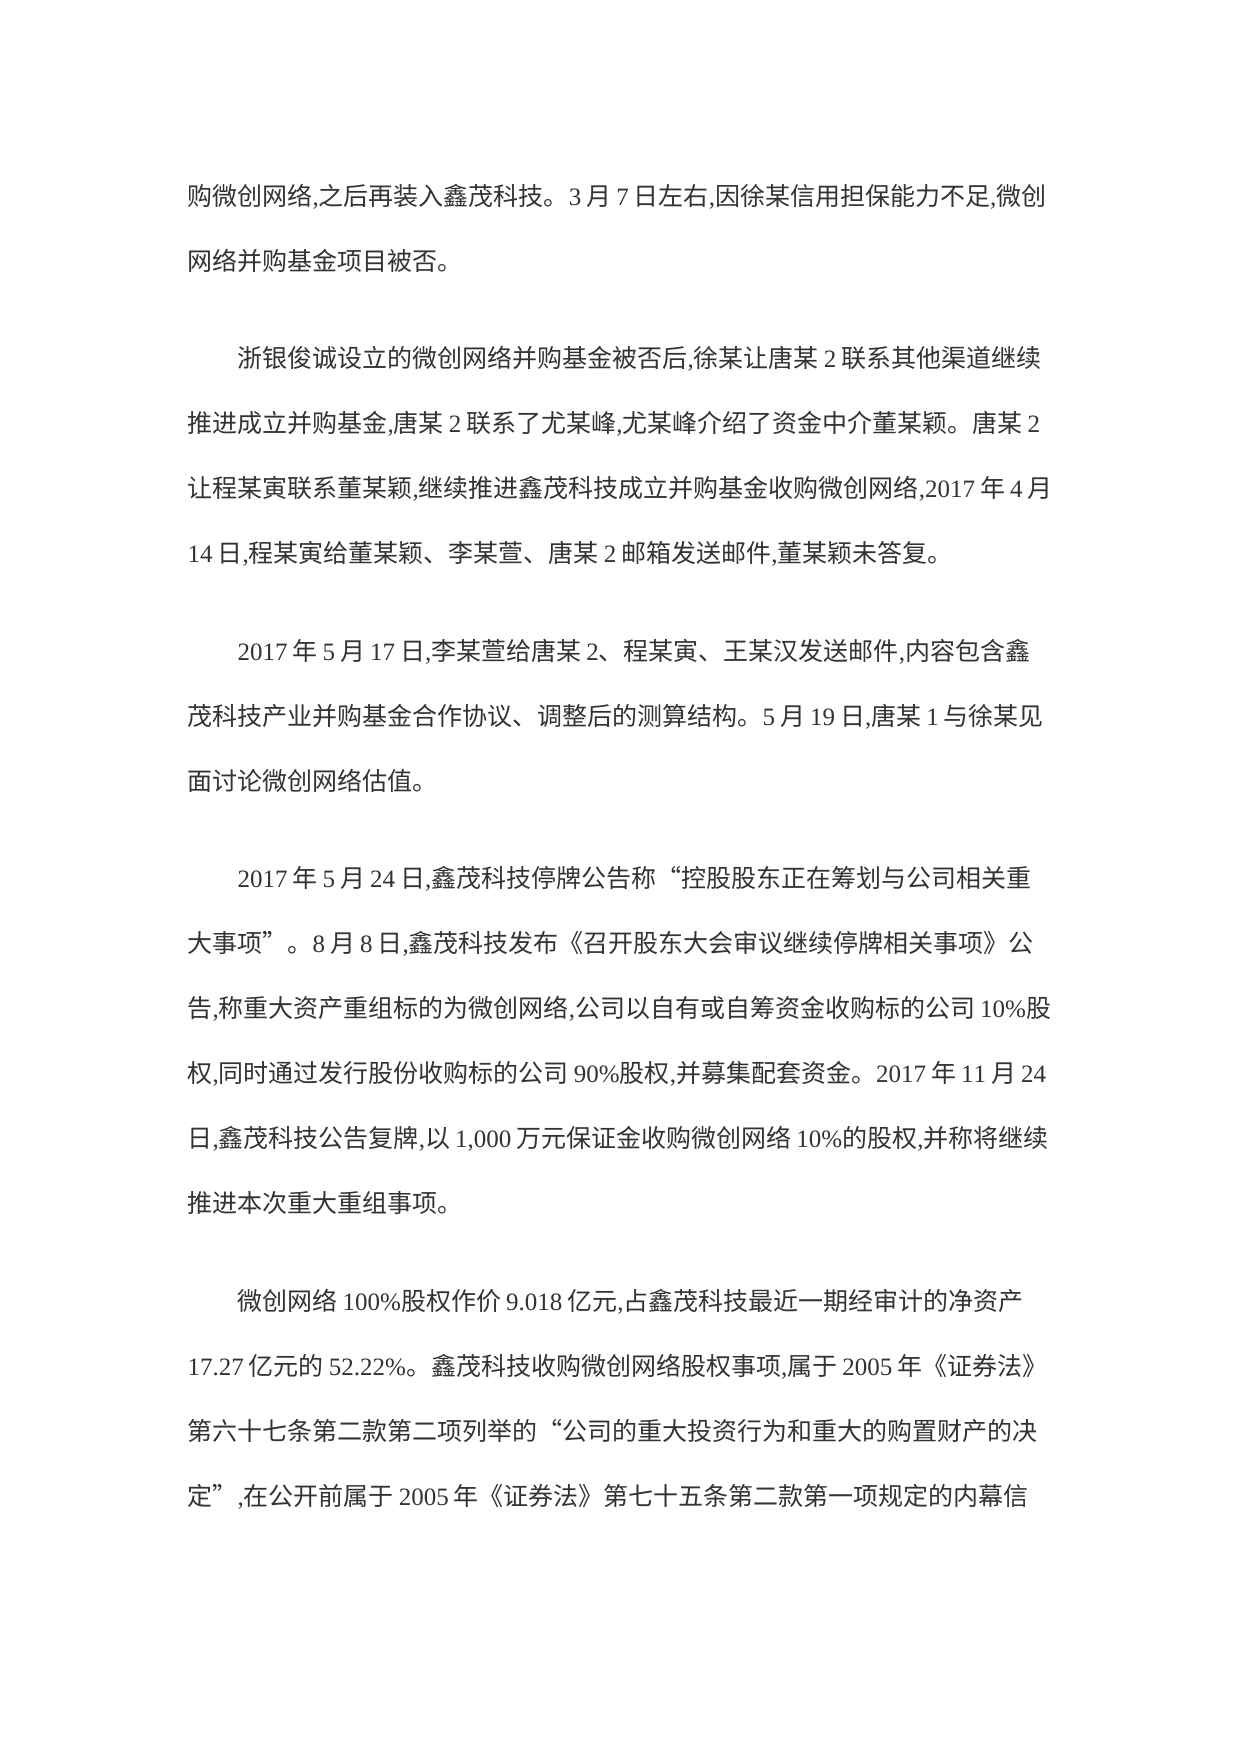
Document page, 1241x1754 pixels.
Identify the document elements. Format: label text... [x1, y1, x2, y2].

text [187, 1267, 1053, 1527]
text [187, 162, 1053, 292]
text 浙银俊诚设立的微创网络并购基金被否后,徐某让唐某2联系其他渠道继续推进成立并购基金,唐某2联系了尤某峰,尤某峰介绍了资金中介董某颖。唐某2让程某寅联系董某颖,继续推进鑫茂科技成立并购基金收购微创网络,2017年4月14日,程某寅给董某颖、李某萱、唐某2邮箱发送邮件,董某颖未答复。 [187, 324, 1053, 584]
text 2017年5月17日,李某萱给唐某2、程某寅、王某汉发送邮件,内容包含鑫茂科技产业并购基金合作协议、调整后的测算结构。5月19日,唐某1与徐某见面讨论微创网络估值。 [187, 617, 1053, 812]
text 2017年5月24日,鑫茂科技停牌公告称“控股股东正在筹划与公司相关重大事项”。8月8日,鑫茂科技发布《召开股东大会审议继续停牌相关事项》公告,称重大资产重组标的为微创网络,公司以自有或自筹资金收购标的公司10%股权,同时通过发行股份收购标的公司90%股权,并募集配套资金。2017年11月24日,鑫茂科技公告复牌,以1,000万元保证金收购微创网络10%的股权,并称将继续推进本次重大重组事项。 [187, 844, 1053, 1234]
